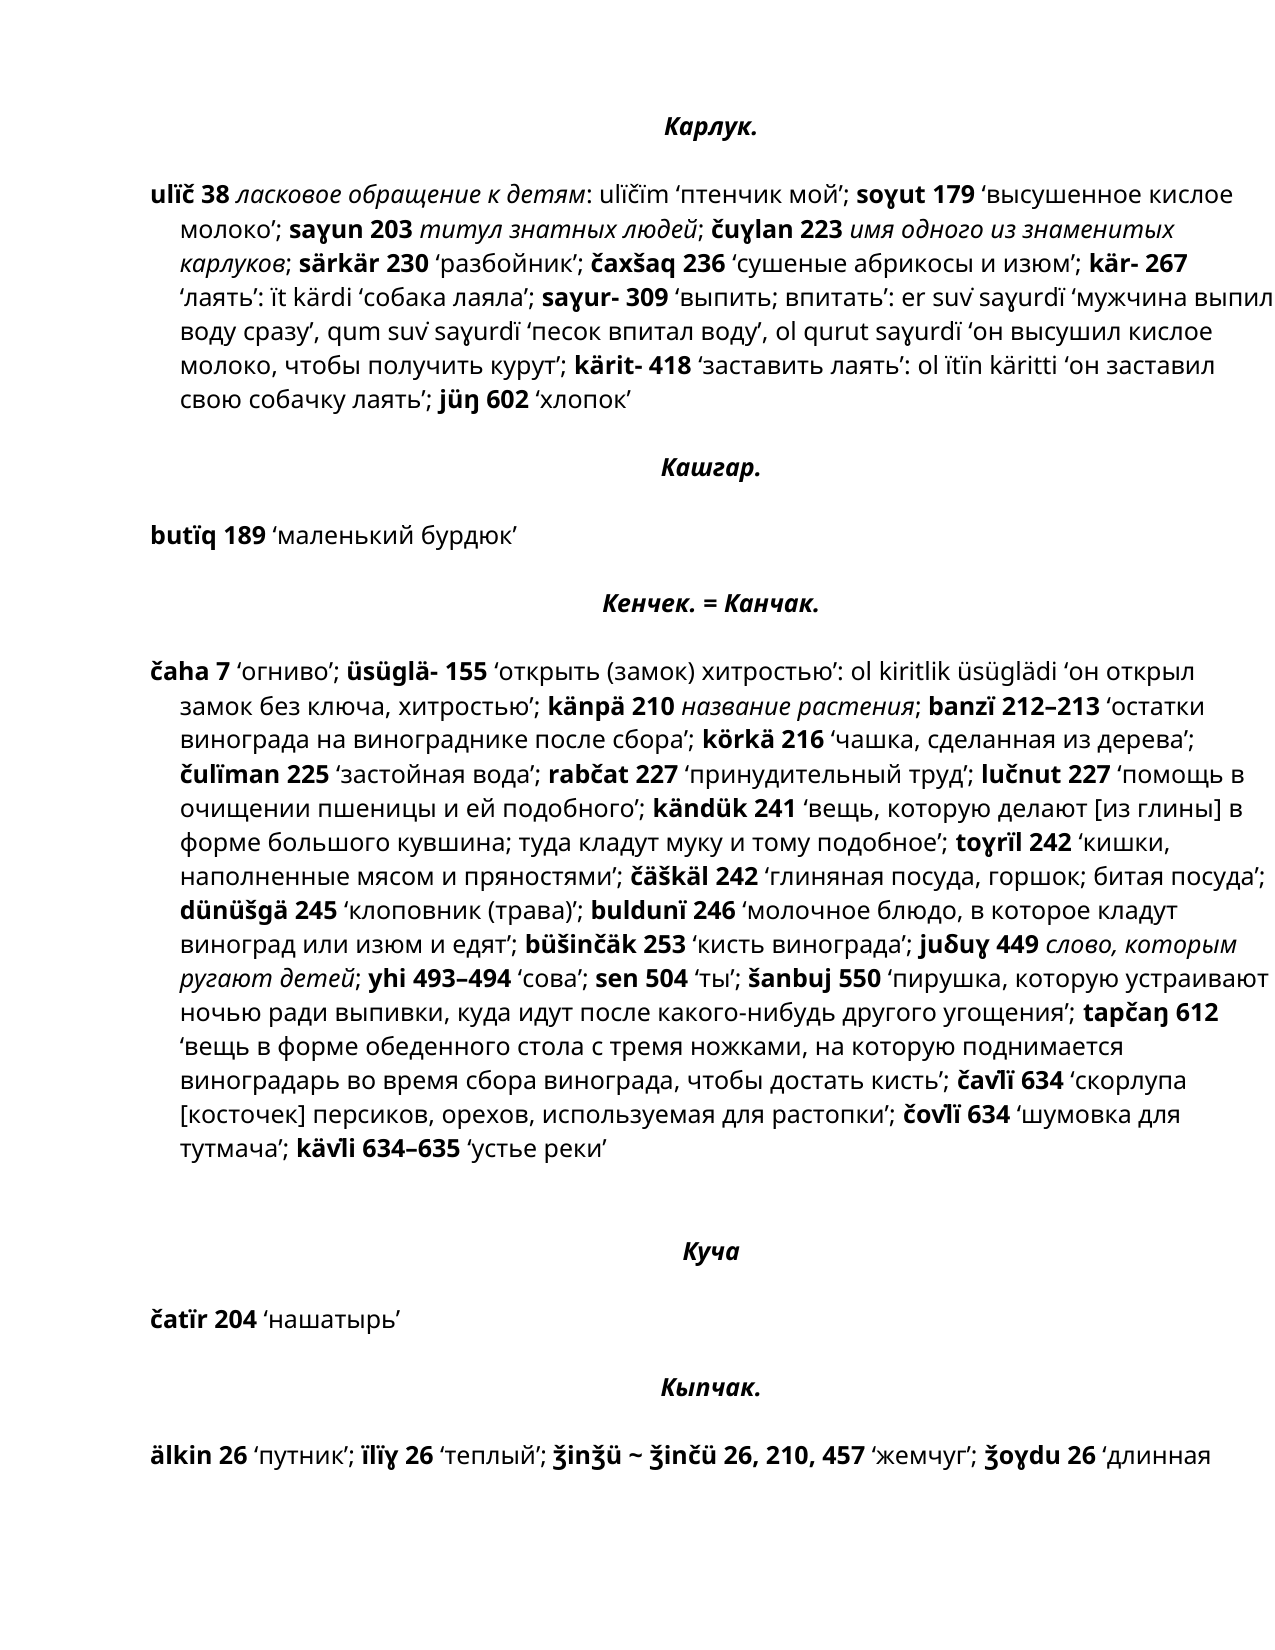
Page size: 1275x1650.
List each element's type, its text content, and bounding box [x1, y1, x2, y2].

text Карлук. [150, 109, 1275, 143]
text čatïr 204 ‘нашатырь’ [150, 1301, 1275, 1335]
text Кыпчак. [150, 1369, 1275, 1403]
text Кашгар. [150, 450, 1275, 484]
text butïq 189 ‘маленький бурдюк’ [150, 518, 1275, 552]
text Куча [150, 1233, 1275, 1267]
text ulïč 38 ласковое обращение к детям: ulïčïm ‘птенчик мой’; soɣut 179 ‘высушенное кислое молоко’; saɣun 203 титул знатных людей; čuɣlan 223 имя одного из знаменитых карлуков; särkär 230 ‘разбойник’; čaxšaq 236 ‘сушеные абрикосы и изюм’; kär- 267 ‘лаять’: ït kärdi ‘собака лаяла’; saɣur- 309 ‘выпить; впитать’: er suv̇ saɣurdï ‘мужчина выпил воду сразу’, qum suv̇ saɣurdï ‘песок впитал воду’, ol qurut saɣurdï ‘он высушил кислое молоко, чтобы получить курут’; kärit- 418 ‘заставить лаять’: ol ïtïn käritti ‘он заставил свою собачку лаять’; jüŋ 602 ‘хлопок’ [150, 177, 1275, 416]
text Кенчек. = Канчак. [150, 586, 1275, 620]
text čaha 7 ‘огниво’; üsüglä- 155 ‘открыть (замок) хитростью’: ol kiritlik üsüglädi ‘он открыл замок без ключа, хитростью’; känpä 210 название растения; banzï 212–213 ‘остатки винограда на винограднике после сбора’; körkä 216 ‘чашка, сделанная из дерева’; čulïman 225 ‘застойная вода’; rabčat 227 ‘принудительный труд’; lučnut 227 ‘помощь в очищении пшеницы и ей подобного’; kändük 241 ‘вещь, которую делают [из глины] в форме большого кувшина; туда кладут муку и тому подобное’; toɣrïl 242 ‘кишки, наполненные мясом и пряностями’; čäškäl 242 ‘глиняная посуда, горшок; битая посуда’; dünüšgä 245 ‘клоповник (трава)’; buldunï 246 ‘молочное блюдо, в которое кладут виноград или изюм и едят’; büšinčäk 253 ‘кисть винограда’; juẟuɣ 449 слово, которым ругают детей; yhi 493–494 ‘сова’; sen 504 ‘ты’; šanbuj 550 ‘пирушка, которую устраивают ночью ради выпивки, куда идут после какого-нибудь другого угощения’; tapčaŋ 612 ‘вещь в форме обеденного стола с тремя ножками, на которую поднимается виноградарь во время сбора винограда, чтобы достать кисть’; čav̇lï 634 ‘скорлупа [косточек] персиков, орехов, используемая для растопки’; čov̇lï 634 ‘шумовка для тутмача’; käv̇li 634–635 ‘устье реки’ [150, 654, 1275, 1165]
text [150, 1437, 1275, 1472]
